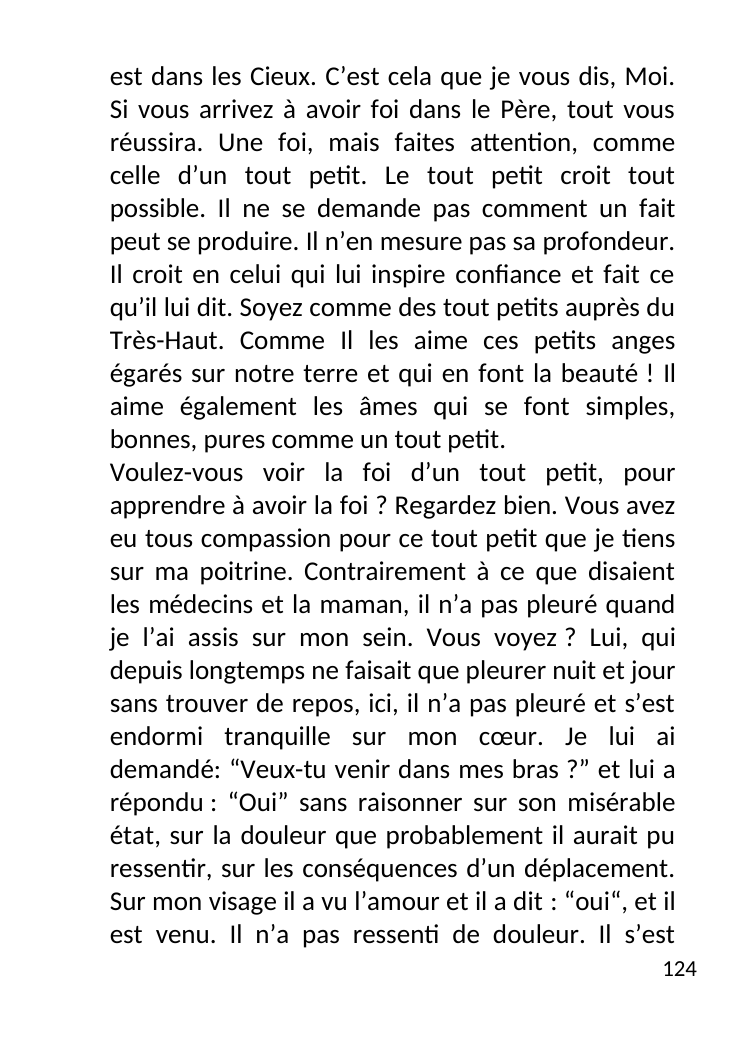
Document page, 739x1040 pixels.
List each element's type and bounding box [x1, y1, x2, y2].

text [109, 59, 676, 455]
text [109, 455, 676, 951]
